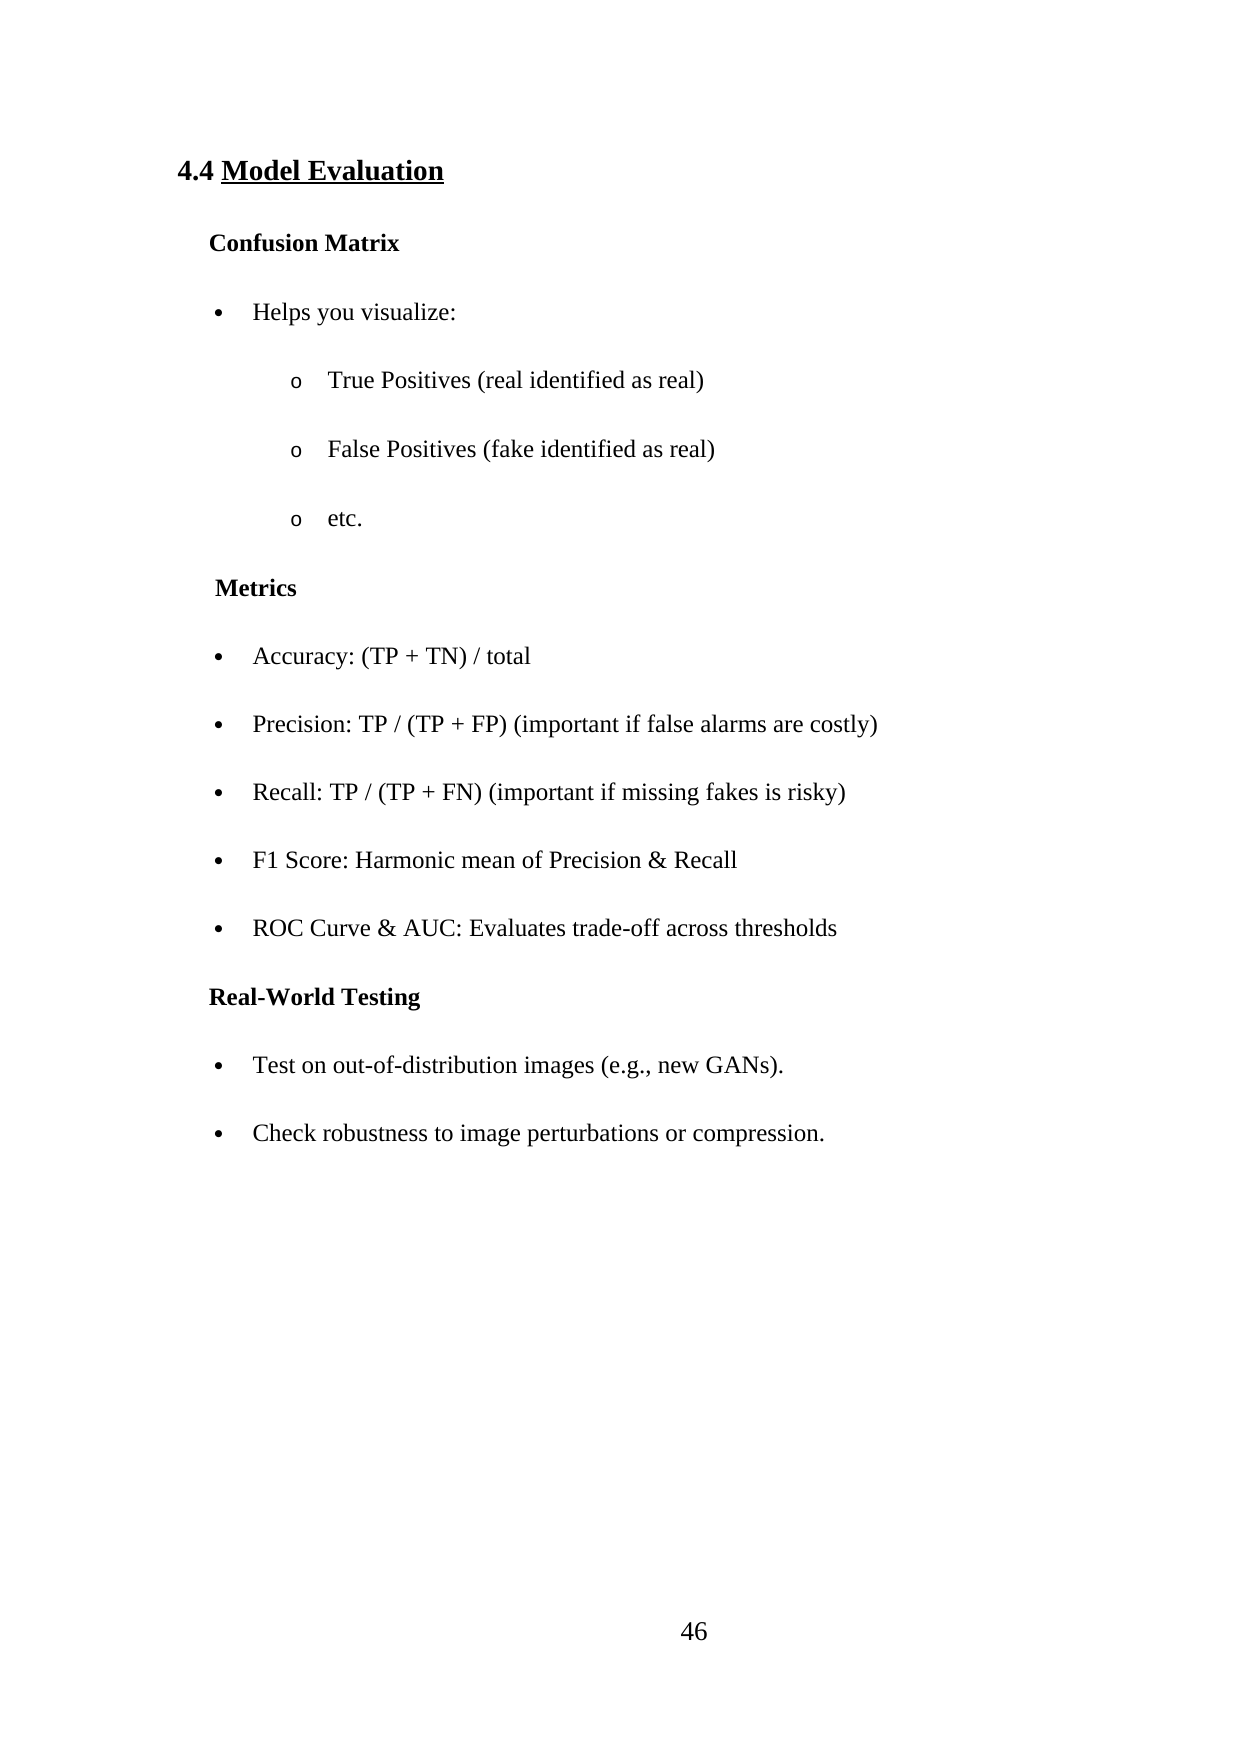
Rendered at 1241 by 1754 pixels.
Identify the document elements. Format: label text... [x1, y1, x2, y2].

list Precision: TP / (TP + FP) (important if false alarms are costly) [215, 709, 1152, 738]
list Helps you visualize: [215, 297, 1152, 325]
list Recall: TP / (TP + FN) (important if missing fakes is risky) [215, 777, 1152, 806]
list Test on out-of-distribution images (e.g., new GANs). [215, 1050, 1152, 1078]
list False Positives (fake identified as real) [290, 434, 1152, 464]
list Check robustness to image perturbations or compression. [215, 1118, 1152, 1147]
text 4.4 Model Evaluation [177, 153, 1152, 187]
list True Positives (real identified as real) [290, 365, 1152, 394]
list ROC Curve & AUC: Evaluates trade-off across thresholds [215, 913, 1152, 942]
list Accuracy: (TP + TN) / total [215, 641, 1152, 670]
list etc. [290, 503, 1152, 533]
text Confusion Matrix [177, 228, 1152, 257]
text Metrics [177, 573, 1152, 602]
text Real-World Testing [177, 982, 1152, 1010]
list F1 Score: Harmonic mean of Precision & Recall [215, 845, 1152, 874]
